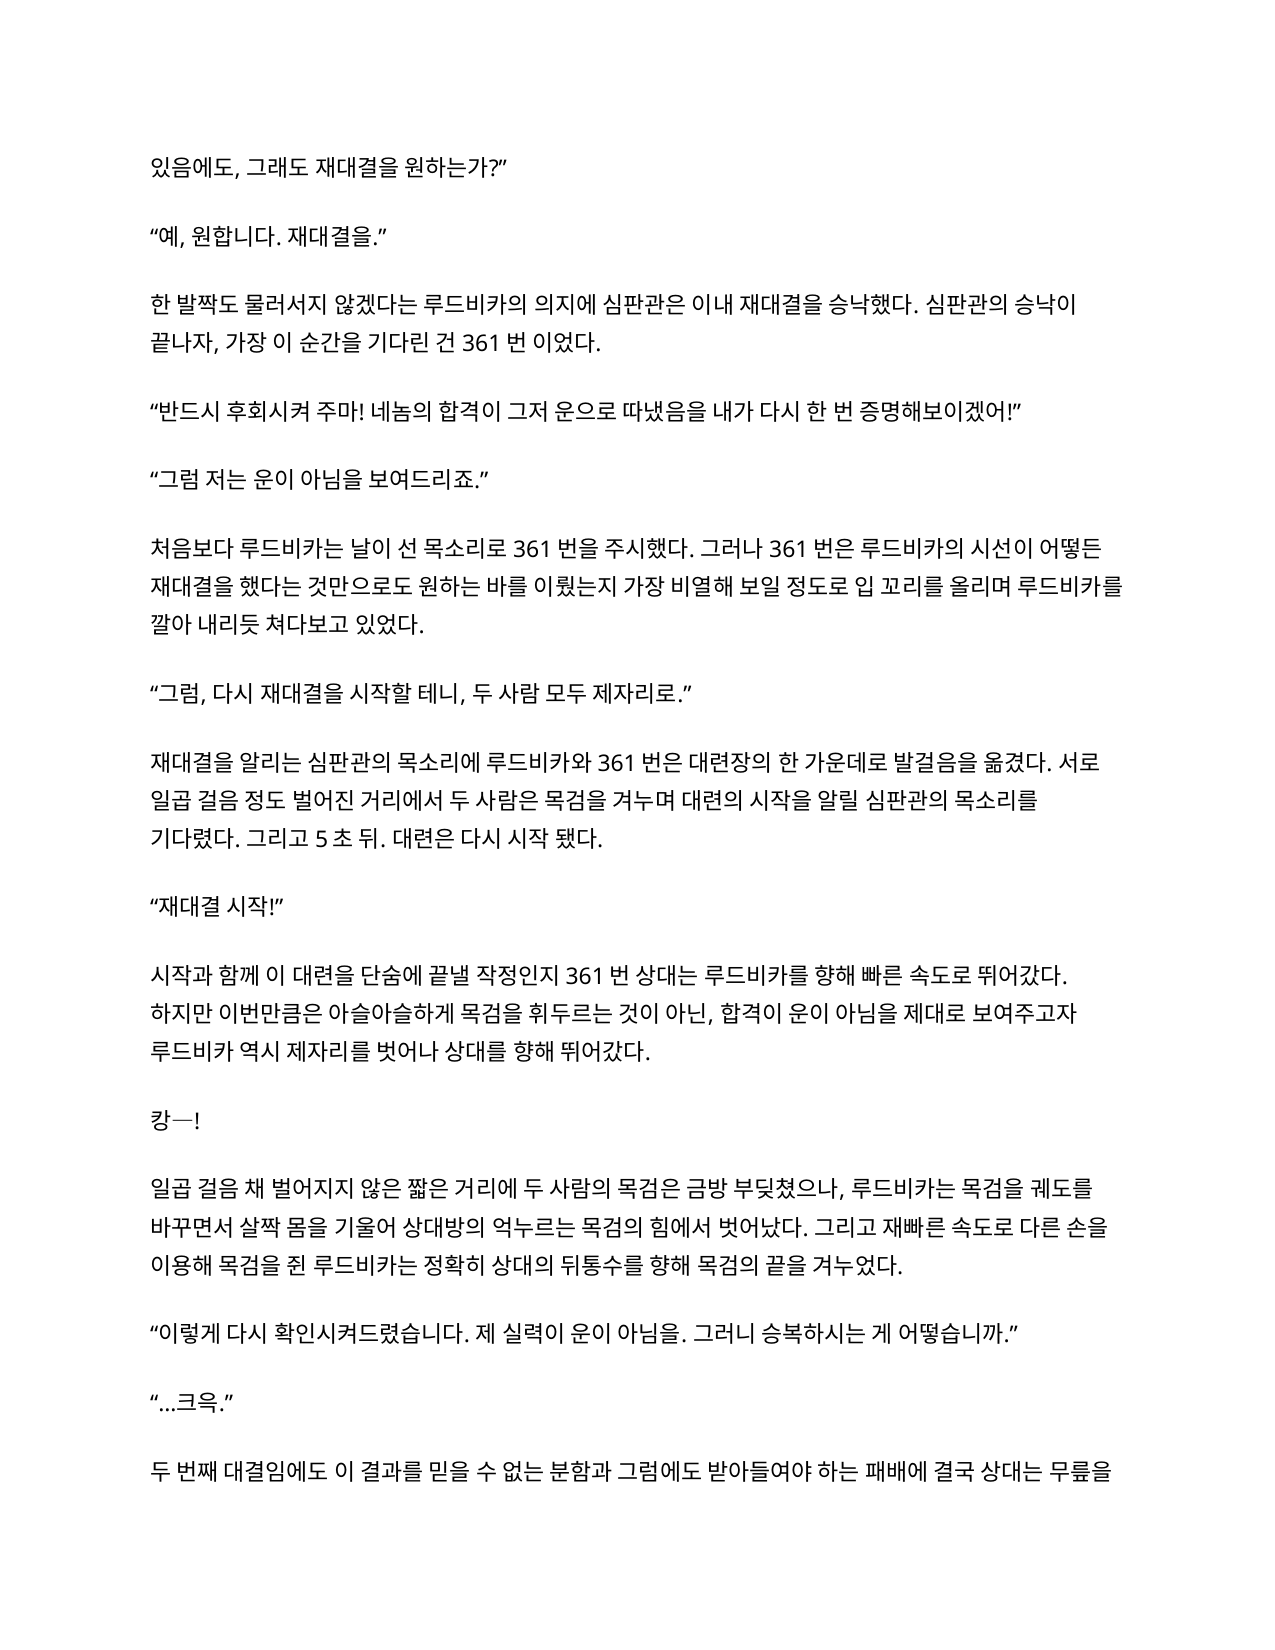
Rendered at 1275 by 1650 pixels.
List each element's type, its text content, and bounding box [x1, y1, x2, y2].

text 처음보다 루드비카는 날이 선 목소리로 361번을 주시했다. 그러나 361번은 루드비카의 시선이 어떻든 재대결을 했다는 것만으로도 원하는 바를 이뤘는지 가장 비열해 보일 정도로 입 꼬리를 올리며 루드비카를 깔아 내리듯 쳐다보고 있었다. [150, 531, 1125, 641]
text “이렇게 다시 확인시켜드렸습니다. 제 실력이 운이 아님을. 그러니 승복하시는 게 어떻습니까.” [150, 1316, 1125, 1350]
text “재대결 시작!” [150, 889, 1125, 923]
text 재대결을 알리는 심판관의 목소리에 루드비카와 361번은 대련장의 한 가운데로 발걸음을 옮겼다. 서로 일곱 걸음 정도 벌어진 거리에서 두 사람은 목검을 겨누며 대련의 시작을 알릴 심판관의 목소리를 기다렸다. 그리고 5초 뒤. 대련은 다시 시작 됐다. [150, 744, 1125, 854]
text “그럼 저는 운이 아님을 보여드리죠.” [150, 462, 1125, 496]
text “반드시 후회시켜 주마! 네놈의 합격이 그저 운으로 따냈음을 내가 다시 한 번 증명해보이겠어!” [150, 394, 1125, 427]
text 캉―! [150, 1103, 1125, 1136]
text 한 발짝도 물러서지 않겠다는 루드비카의 의지에 심판관은 이내 재대결을 승낙했다. 심판관의 승낙이 끝나자, 가장 이 순간을 기다린 건 361번 이었다. [150, 287, 1125, 359]
text “그럼, 다시 재대결을 시작할 테니, 두 사람 모두 제자리로.” [150, 676, 1125, 709]
text “예, 원합니다. 재대결을.” [150, 218, 1125, 252]
text 시작과 함께 이 대련을 단숨에 끝낼 작정인지 361번 상대는 루드비카를 향해 빠른 속도로 뛰어갔다. 하지만 이번만큼은 아슬아슬하게 목검을 휘두르는 것이 아닌, 합격이 운이 아님을 제대로 보여주고자 루드비카 역시 제자리를 벗어나 상대를 향해 뛰어갔다. [150, 958, 1125, 1068]
text “…크윽.” [150, 1385, 1125, 1418]
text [150, 150, 1125, 183]
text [150, 1453, 1125, 1487]
text 일곱 걸음 채 벌어지지 않은 짧은 거리에 두 사람의 목검은 금방 부딪쳤으나, 루드비카는 목검을 궤도를 바꾸면서 살짝 몸을 기울어 상대방의 억누르는 목검의 힘에서 벗어났다. 그리고 재빠른 속도로 다른 손을 이용해 목검을 쥔 루드비카는 정확히 상대의 뒤통수를 향해 목검의 끝을 겨누었다. [150, 1171, 1125, 1281]
